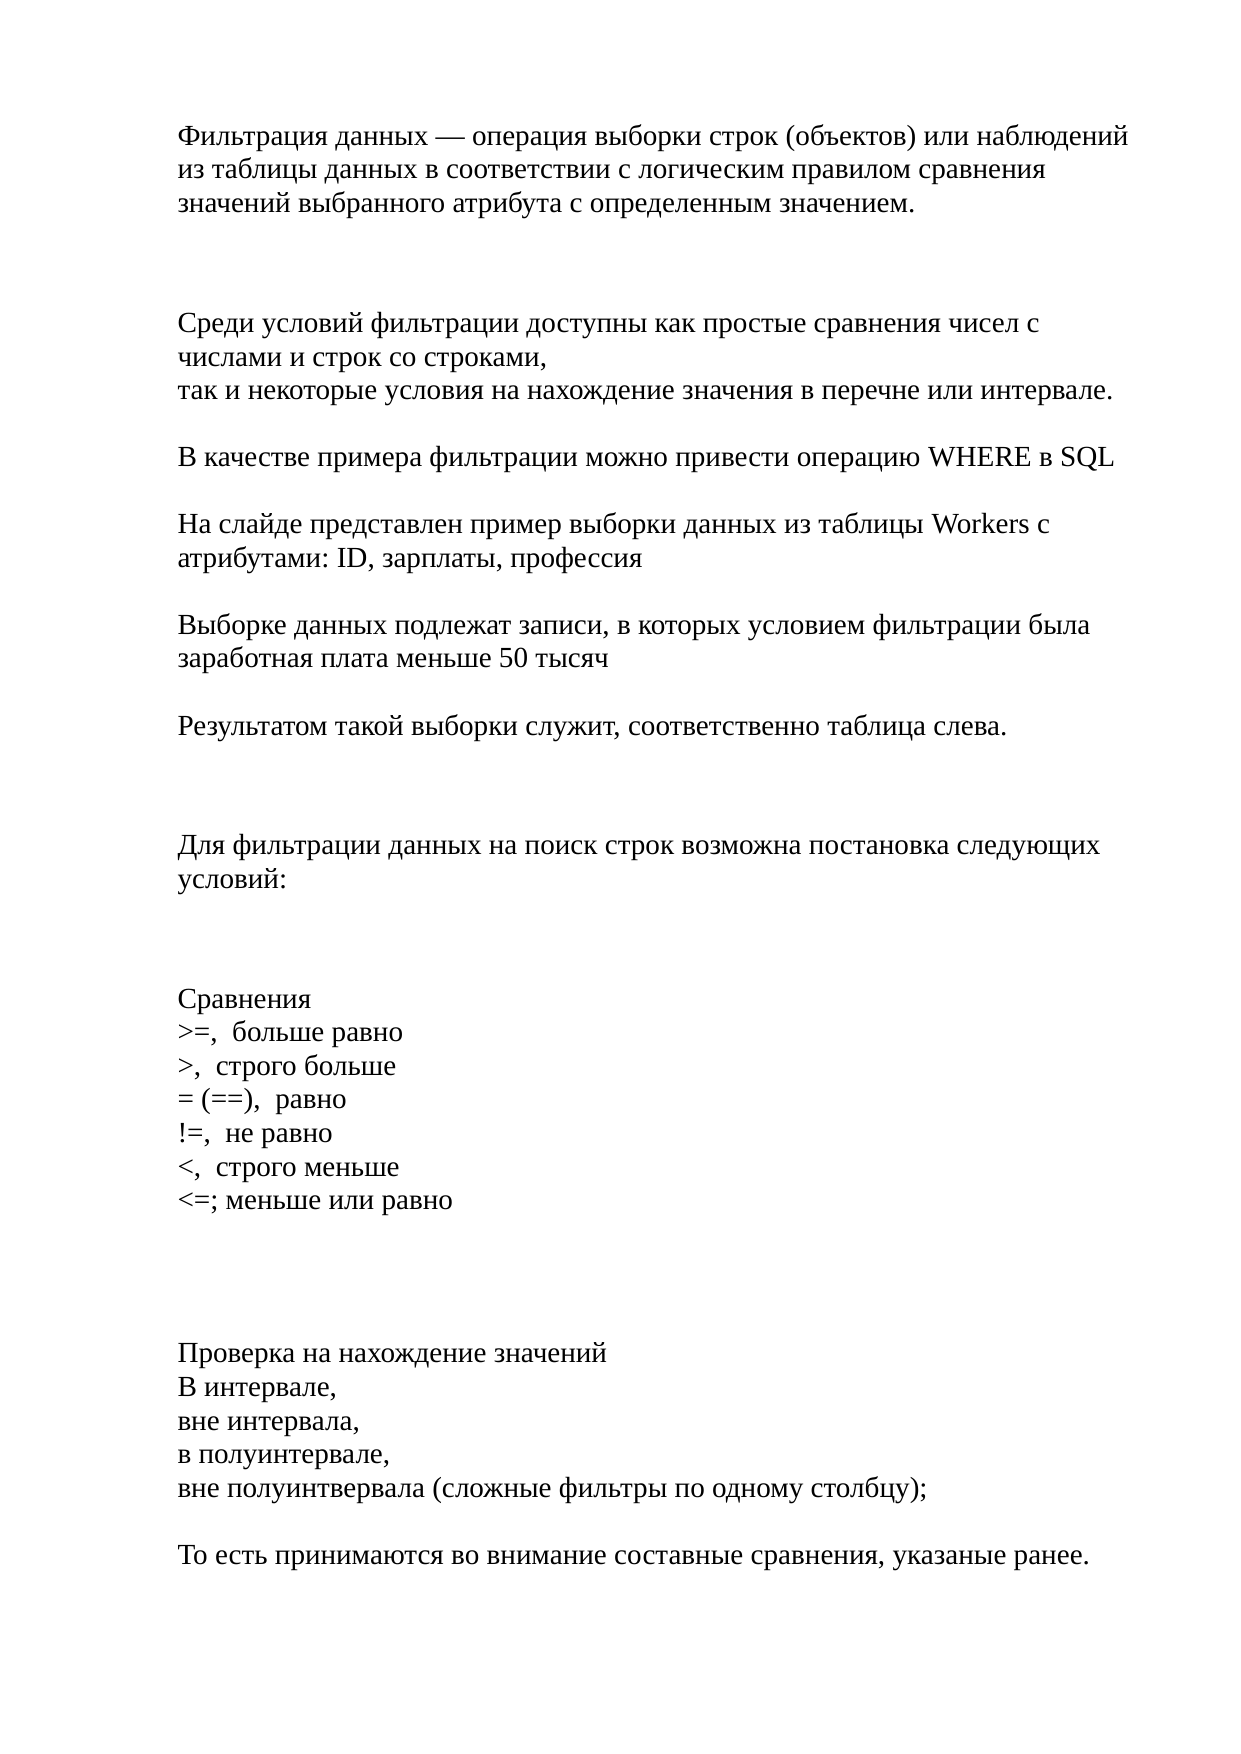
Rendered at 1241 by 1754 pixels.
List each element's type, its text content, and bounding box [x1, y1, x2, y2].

text Фильтрация данных — операция выборки строк (объектов) или наблюдений из таблицы данных в соответствии с логическим правилом сравнения значений выбранного атрибута с определенным значением. [177, 118, 1152, 219]
text !=, не равно [177, 1115, 1152, 1149]
text Среди условий фильтрации доступны как простые сравнения чисел с числами и строк со строками, [177, 305, 1152, 372]
text вне интервала, [177, 1403, 1152, 1436]
text То есть принимаются во внимание составные сравнения, указаные ранее. [177, 1537, 1152, 1570]
text В качестве примера фильтрации можно привести операцию WHERE в SQL [177, 439, 1152, 473]
text <, строго меньше [177, 1149, 1152, 1182]
text Выборке данных подлежат записи, в которых условием фильтрации была заработная плата меньше 50 тысяч [177, 607, 1152, 674]
text Для фильтрации данных на поиск строк возможна постановка следующих условий: [177, 827, 1152, 894]
text Результатом такой выборки служит, соответственно таблица слева. [177, 708, 1152, 741]
text так и некоторые условия на нахождение значения в перечне или интервале. [177, 372, 1152, 406]
text в полуинтервале, [177, 1436, 1152, 1470]
text <=; меньше или равно [177, 1182, 1152, 1216]
text >=, больше равно [177, 1014, 1152, 1048]
text >, строго больше [177, 1048, 1152, 1082]
text На слайде представлен пример выборки данных из таблицы Workers с атрибутами: ID, зарплаты, профессия [177, 506, 1152, 573]
text Сравнения [177, 981, 1152, 1014]
text В интервале, [177, 1369, 1152, 1403]
text вне полуинтвервала (сложные фильтры по одному столбцу); [177, 1470, 1152, 1503]
text Проверка на нахождение значений [177, 1336, 1152, 1369]
text = (==), равно [177, 1082, 1152, 1115]
